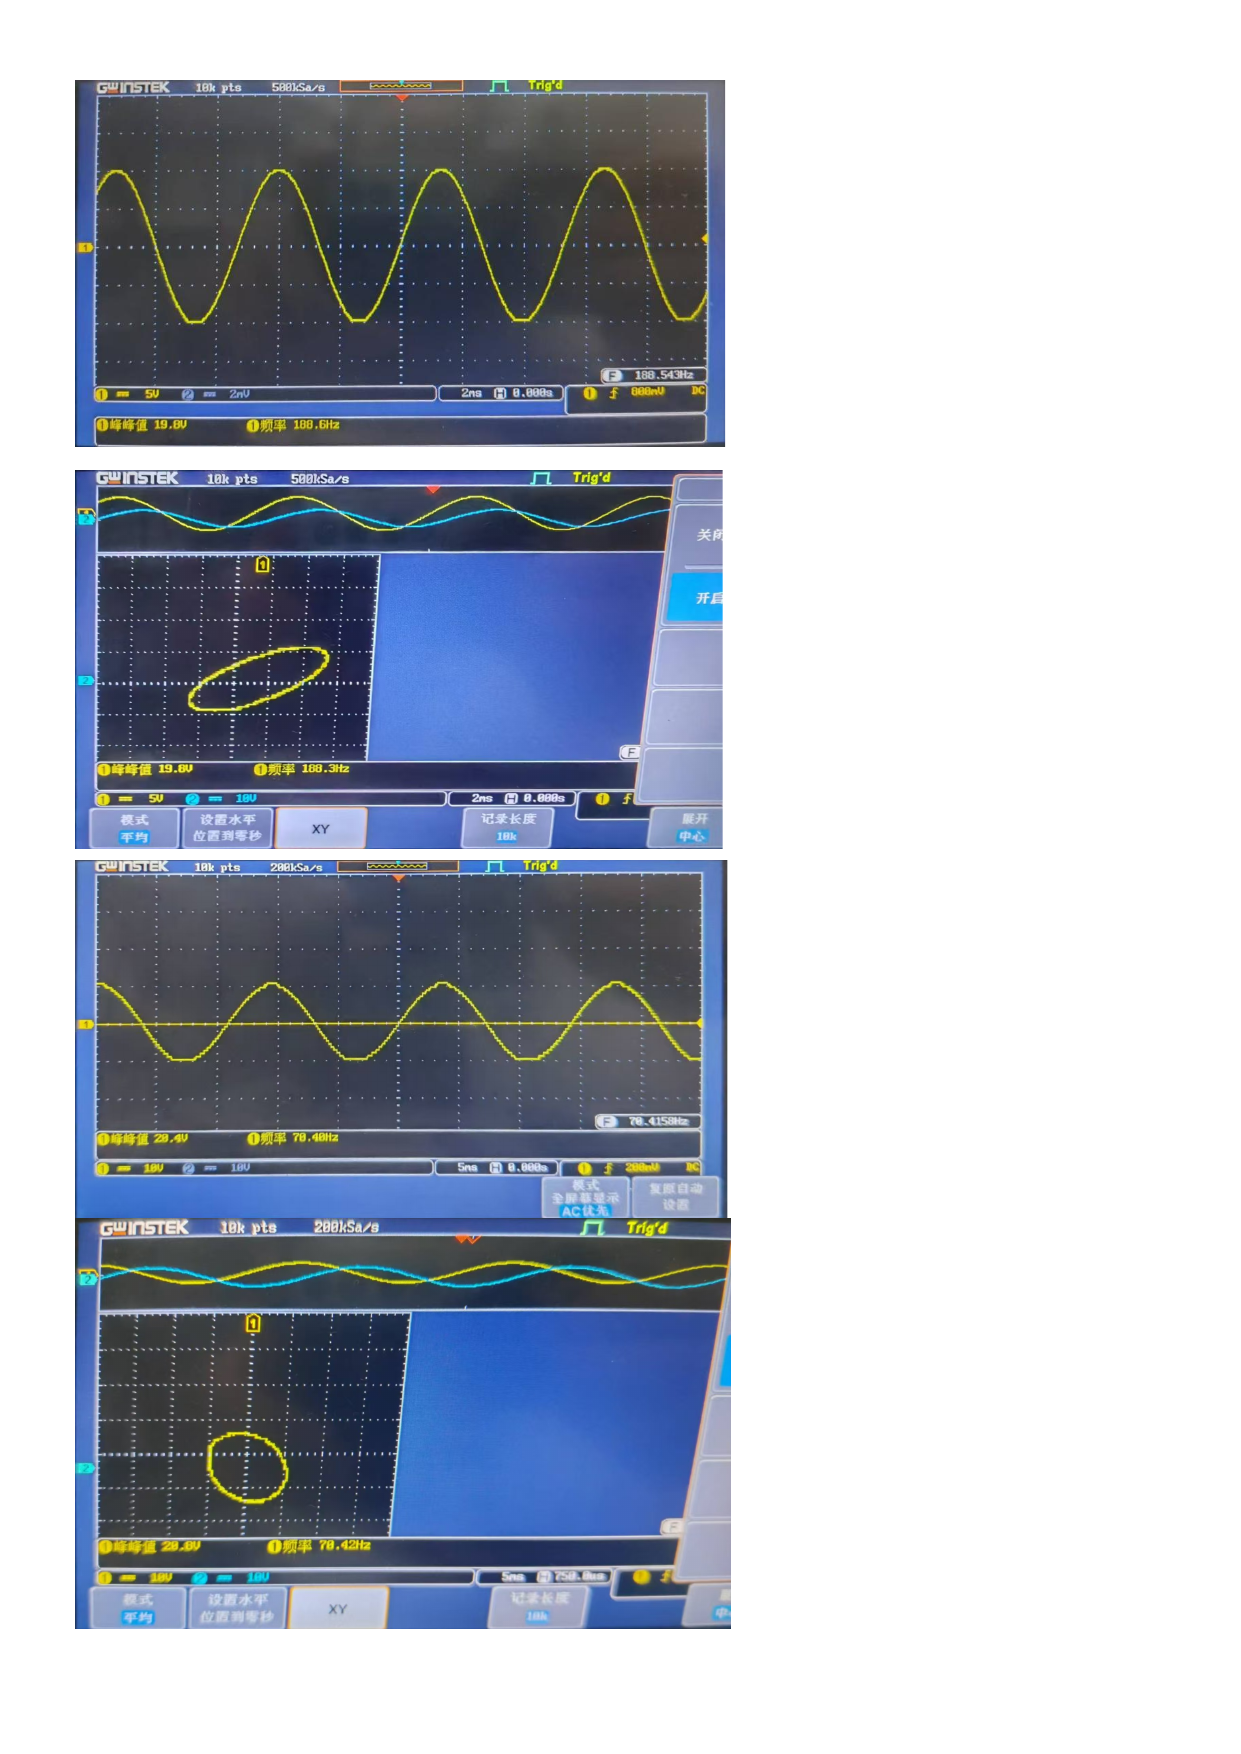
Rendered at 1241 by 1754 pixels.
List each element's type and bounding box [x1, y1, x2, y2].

picture [75, 470, 723, 849]
picture [75, 80, 726, 447]
picture [75, 860, 731, 1629]
